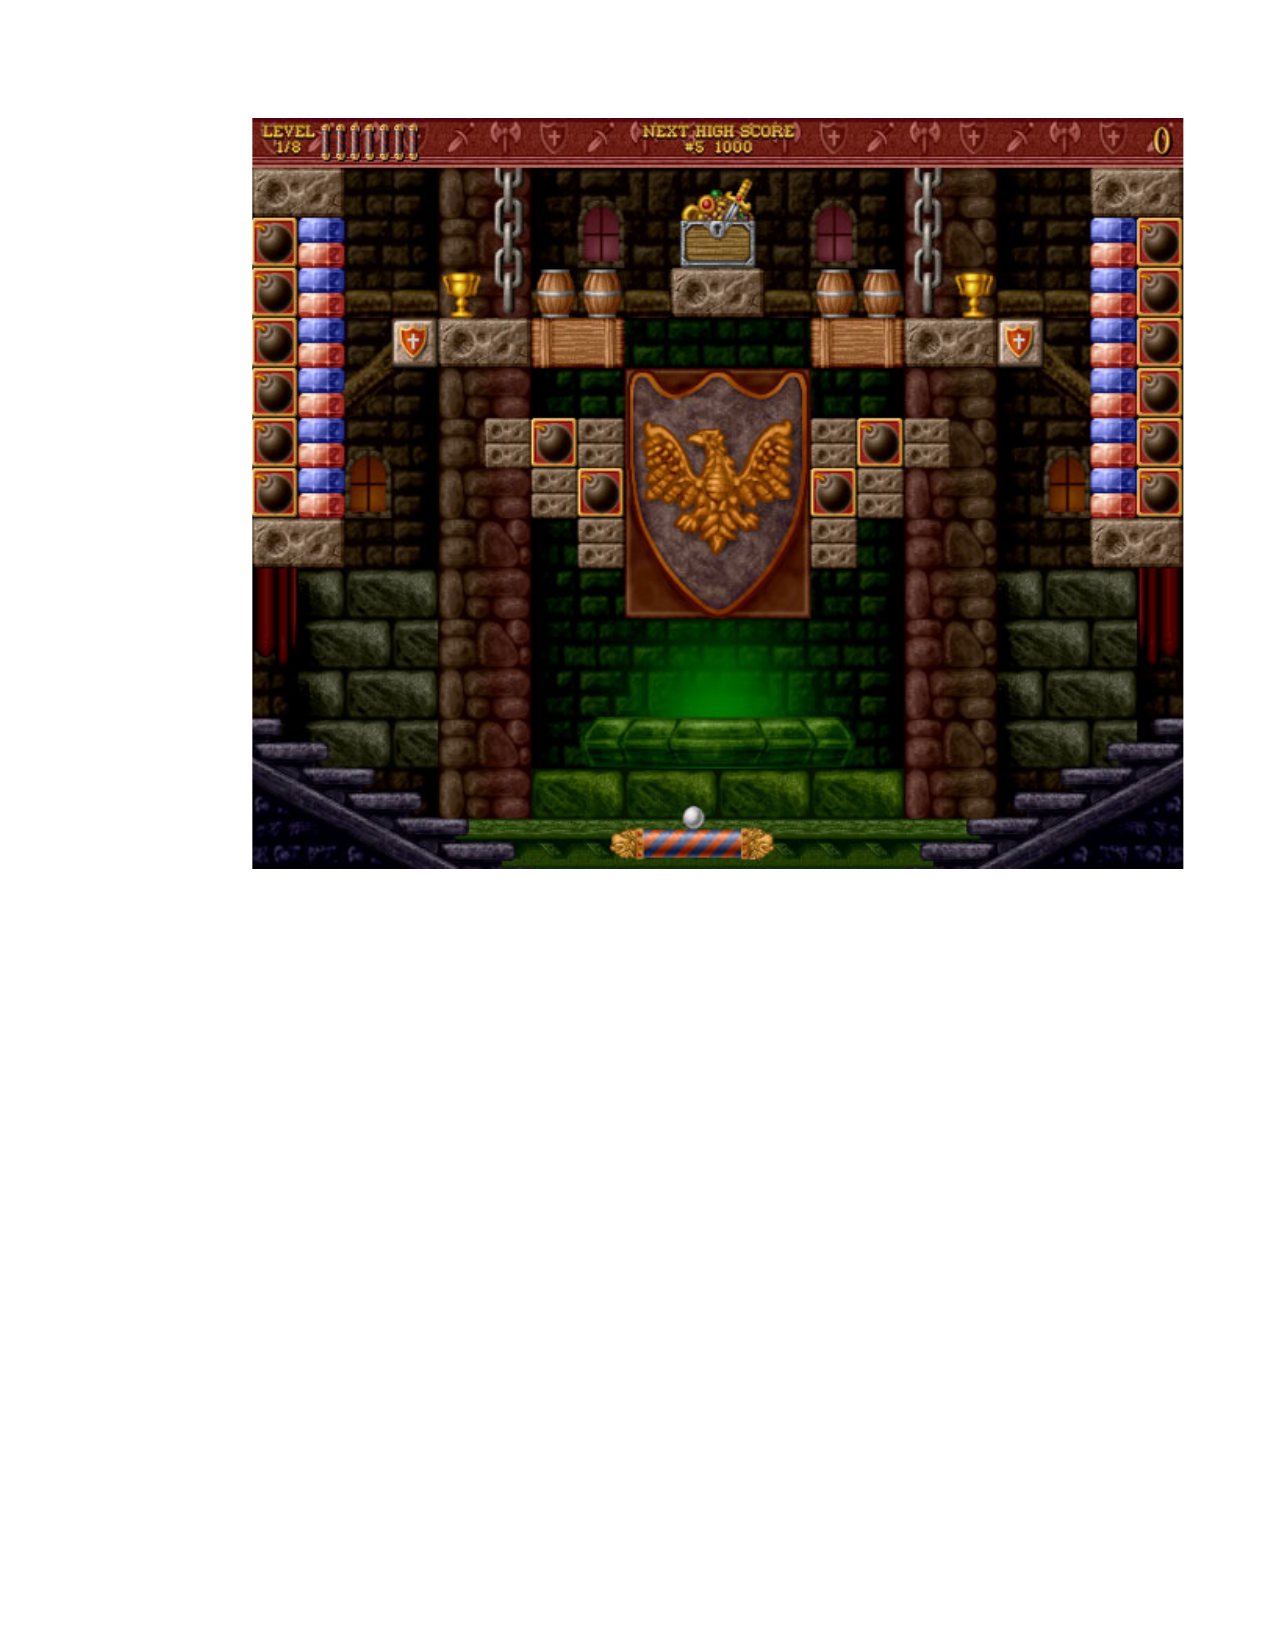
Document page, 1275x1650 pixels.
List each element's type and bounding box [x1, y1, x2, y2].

picture [252, 118, 1184, 869]
